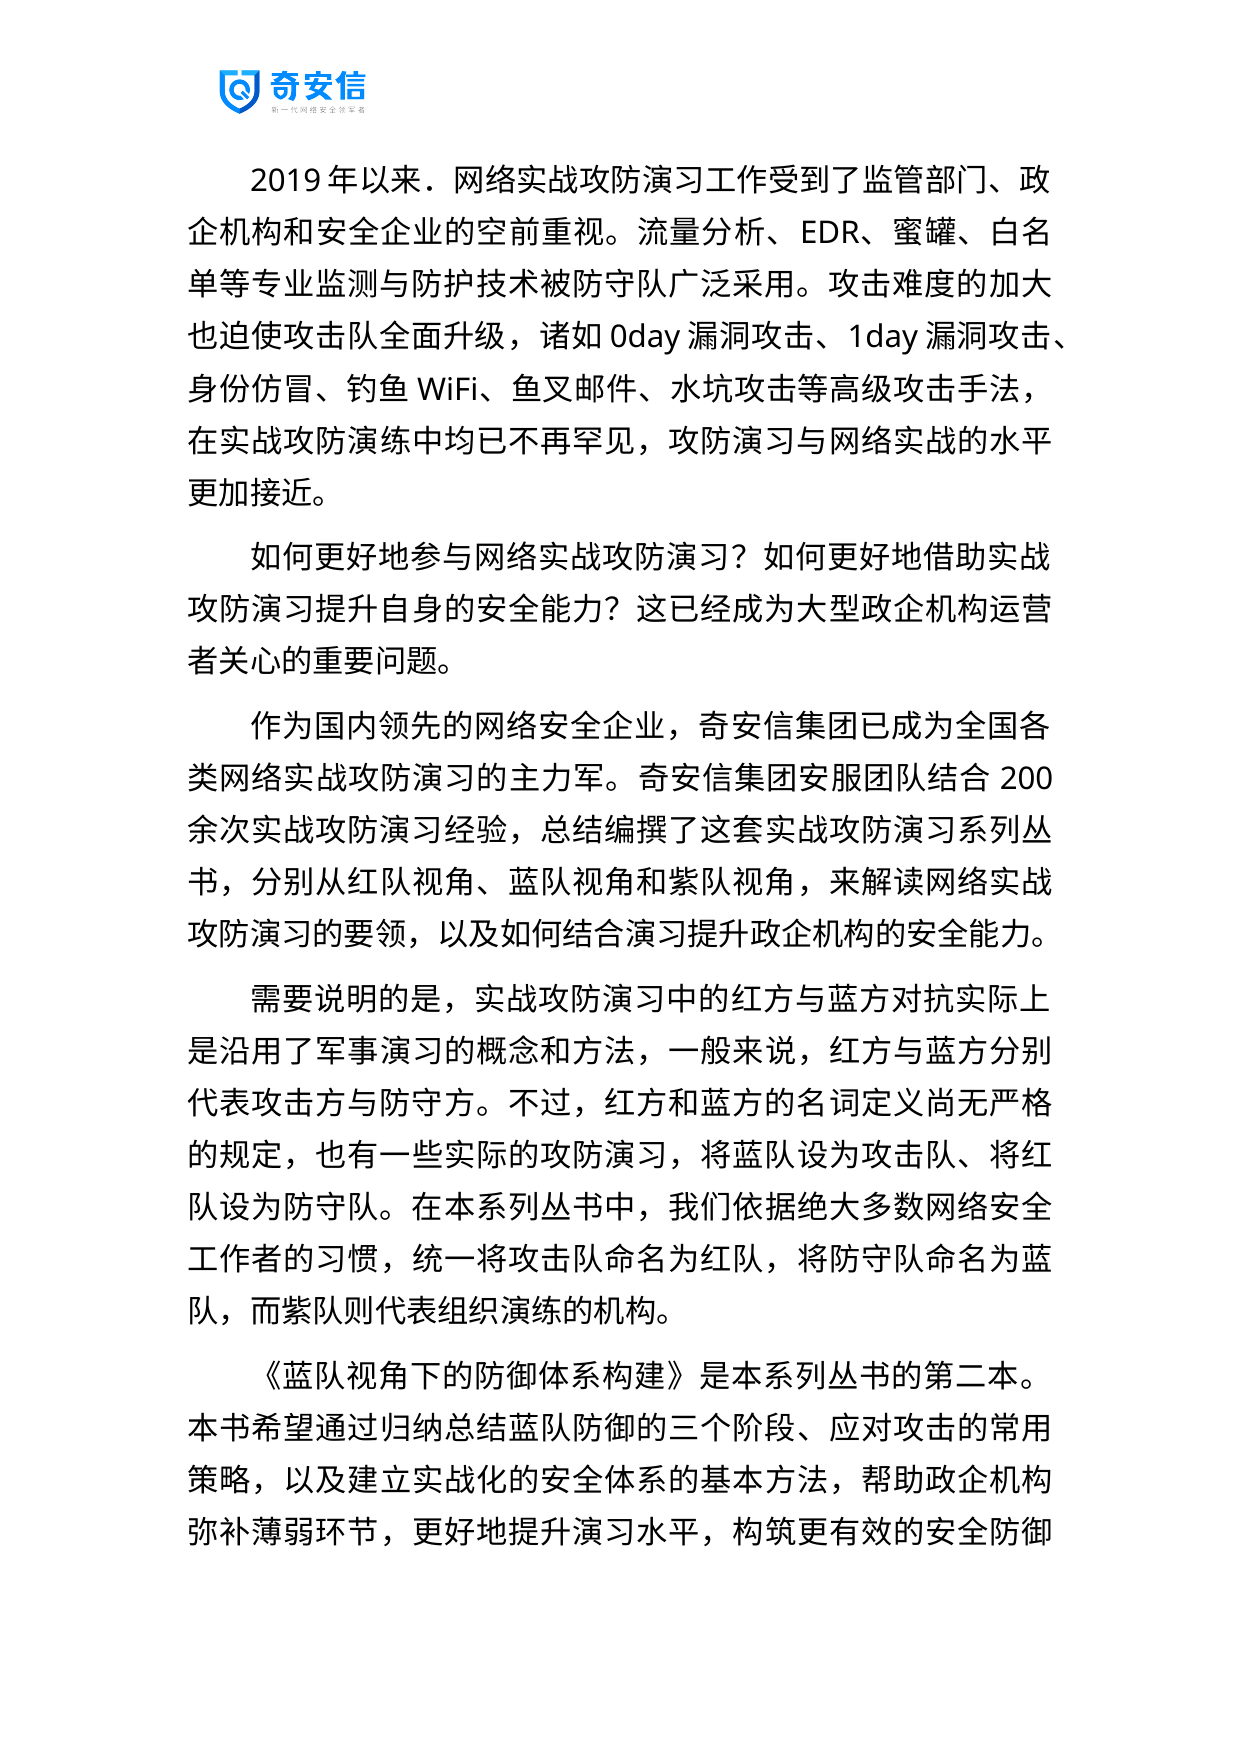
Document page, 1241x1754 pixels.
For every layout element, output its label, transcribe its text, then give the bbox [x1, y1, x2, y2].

text 2019年以来．网络实战攻防演习工作受到了监管部门、政企机构和安全企业的空前重视。流量分析、EDR、蜜罐、白名单等专业监测与防护技术被防守队广泛采用。攻击难度的加大也迫使攻击队全面升级，诸如0day漏洞攻击、1day漏洞攻击、身份仿冒、钓鱼WiFi、鱼叉邮件、水坑攻击等高级攻击手法，在实战攻防演练中均已不再罕见，攻防演习与网络实战的水平更加接近。 [187, 150, 1053, 514]
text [187, 1346, 1053, 1554]
picture [193, 65, 395, 116]
text 作为国内领先的网络安全企业，奇安信集团已成为全国各类网络实战攻防演习的主力军。奇安信集团安服团队结合200余次实战攻防演习经验，总结编撰了这套实战攻防演习系列丛书，分别从红队视角、蓝队视角和紫队视角，来解读网络实战攻防演习的要领，以及如何结合演习提升政企机构的安全能力。 [187, 696, 1053, 956]
text 需要说明的是，实战攻防演习中的红方与蓝方对抗实际上是沿用了军事演习的概念和方法，一般来说，红方与蓝方分别代表攻击方与防守方。不过，红方和蓝方的名词定义尚无严格的规定，也有一些实际的攻防演习，将蓝队设为攻击队、将红队设为防守队。在本系列丛书中，我们依据绝大多数网络安全工作者的习惯，统一将攻击队命名为红队，将防守队命名为蓝队，而紫队则代表组织演练的机构。 [187, 969, 1053, 1333]
text 如何更好地参与网络实战攻防演习？如何更好地借助实战攻防演习提升自身的安全能力？这已经成为大型政企机构运营者关心的重要问题。 [187, 527, 1053, 683]
